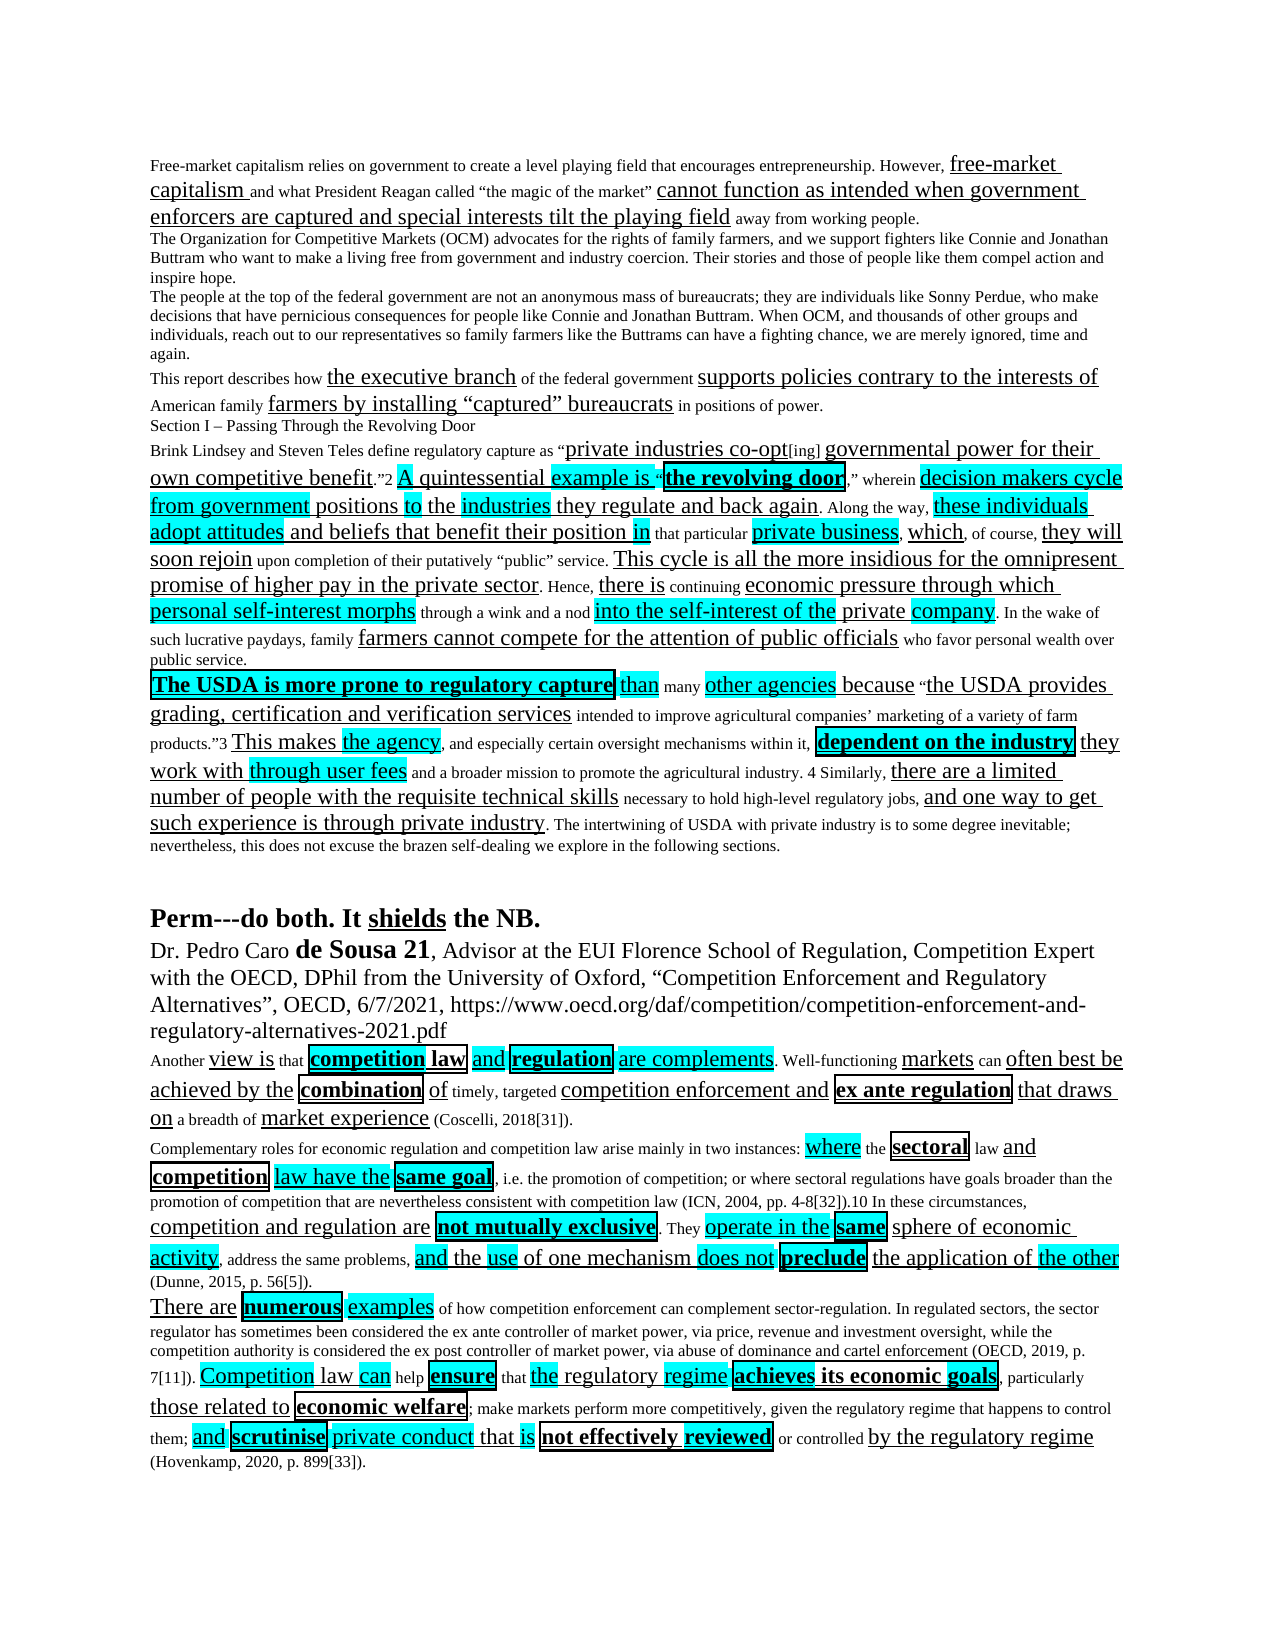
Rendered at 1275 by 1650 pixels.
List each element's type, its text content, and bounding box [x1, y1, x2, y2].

text Section I – Passing Through the Revolving Door [150, 416, 1125, 435]
text Complementary roles for economic regulation and competition law arise mainly in two instances: where the sectoral law and competition law have the same goal, i.e. the promotion of competition; or where sectoral regulations have goals broader than the promotion of competition that are nevertheless consistent with competition law (ICN, 2004, pp. 4-8[32]).10 In these circumstances, competition and regulation are not mutually exclusive. They operate in the same sphere of economic activity, address the same problems, and the use of one mechanism does not preclude the application of the other (Dunne, 2015, p. 56[5]). [150, 1131, 1125, 1291]
text Brink Lindsey and Steven Teles define regulatory capture as “private industries co-opt[ing] governmental power for their own competitive benefit.”2 A quintessential example is “the revolving door,” wherein decision makers cycle from government positions to the industries they regulate and back again. Along the way, these individuals adopt attitudes and beliefs that benefit their position in that particular private business, which, of course, they will soon rejoin upon completion of their putatively “public” service. This cycle is all the more insidious for the omnipresent promise of higher pay in the private sector. Hence, there is continuing economic pressure through which personal self-interest morphs through a wink and a nod into the self-interest of the private company. In the wake of such lucrative paydays, family farmers cannot compete for the attention of public officials who favor personal wealth over public service. [150, 435, 1125, 669]
text Free-market capitalism relies on government to create a level playing field that encourages entrepreneurship. However, free-market capitalism and what President Reagan called “the magic of the market” cannot function as intended when government enforcers are captured and special interests tilt the playing field away from working people. [150, 150, 1125, 229]
subtitle Perm---do both. It shields the NB. [150, 902, 1125, 933]
text The people at the top of the federal government are not an anonymous mass of bureaucrats; they are individuals like Sonny Perdue, who make decisions that have pernicious consequences for people like Connie and Jonathan Buttram. When OCM, and thousands of other groups and individuals, reach out to our representatives so family farmers like the Buttrams can have a fighting chance, we are merely ignored, time and again. [150, 287, 1125, 363]
text This report describes how the executive branch of the federal government supports policies contrary to the interests of American family farmers by installing “captured” bureaucrats in positions of power. [150, 363, 1125, 416]
text There are numerous examples of how competition enforcement can complement sector-regulation. In regulated sectors, the sector regulator has sometimes been considered the ex ante controller of market power, via price, revenue and investment oversight, while the competition authority is considered the ex post controller of market power, via abuse of dominance and cartel enforcement (OECD, 2019, p. 7[11]). Competition law can help ensure that the regulatory regime achieves its economic goals, particularly those related to economic welfare; make markets perform more competitively, given the regulatory regime that happens to control them; and scrutinise private conduct that is not effectively reviewed or controlled by the regulatory regime (Hovenkamp, 2020, p. 899[33]). [150, 1291, 1125, 1471]
text The USDA is more prone to regulatory capture than many other agencies because “the USDA provides grading, certification and verification services intended to improve agricultural companies’ marketing of a variety of farm products.”3 This makes the agency, and especially certain oversight mechanisms within it, dependent on the industry they work with through user fees and a broader mission to promote the agricultural industry. 4 Similarly, there are a limited number of people with the requisite technical skills necessary to hold high-level regulatory jobs, and one way to get such experience is through private industry. The intertwining of USDA with private industry is to some degree inevitable; nevertheless, this does not excuse the brazen self-dealing we explore in the following sections. [150, 669, 1125, 855]
text Another view is that competition law and regulation are complements. Well-functioning markets can often best be achieved by the combination of timely, targeted competition enforcement and ex ante regulation that draws on a breadth of market experience (Coscelli, 2018[31]). [150, 1043, 1125, 1131]
text The Organization for Competitive Markets (OCM) advocates for the rights of family farmers, and we support fighters like Connie and Jonathan Buttram who want to make a living free from government and industry coercion. Their stories and those of people like them compel action and inspire hope. [150, 229, 1125, 287]
text Dr. Pedro Caro de Sousa 21, Advisor at the EUI Florence School of Regulation, Competition Expert with the OECD, DPhil from the University of Oxford, “Competition Enforcement and Regulatory Alternatives”, OECD, 6/7/2021, https://www.oecd.org/daf/competition/competition-enforcement-and-regulatory-alternatives-2021.pdf [150, 933, 1125, 1043]
